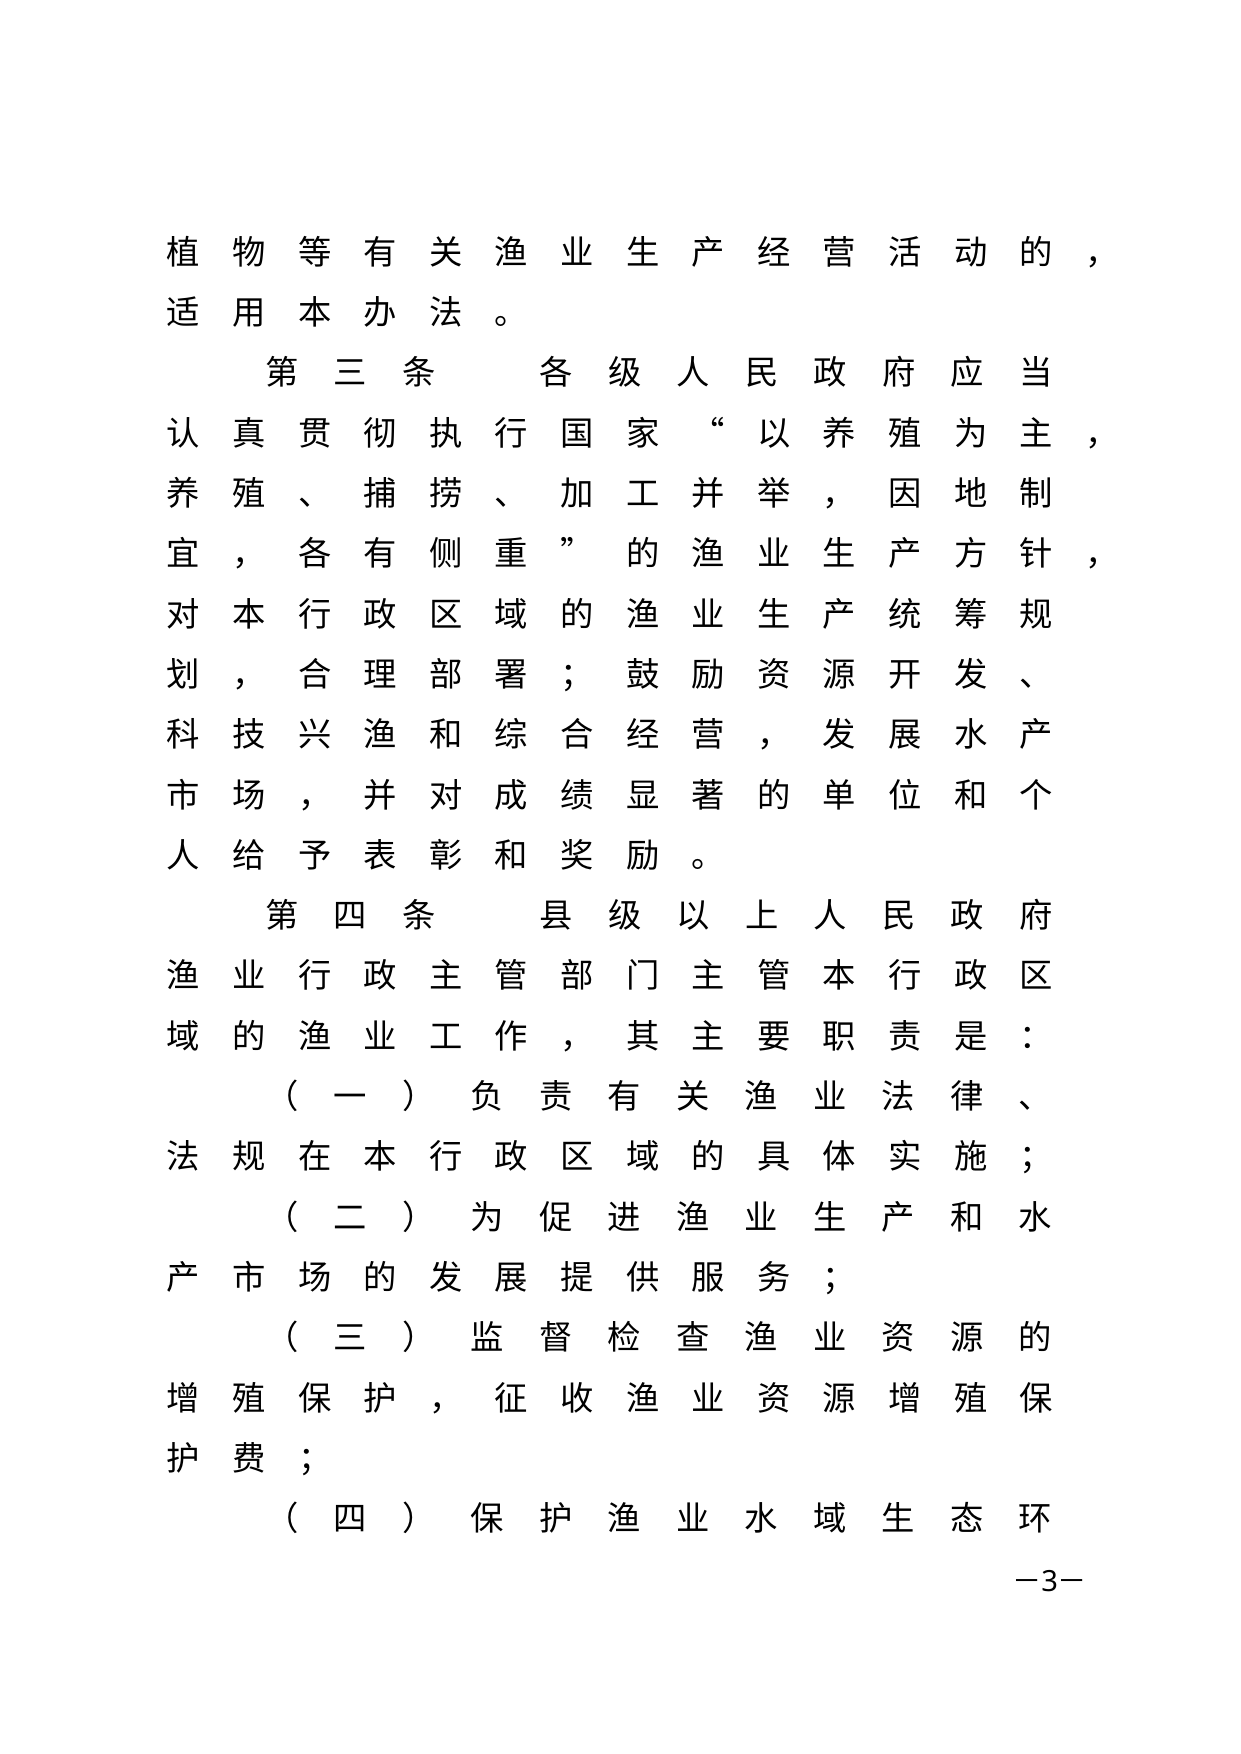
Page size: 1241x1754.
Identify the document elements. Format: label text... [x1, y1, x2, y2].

text 第四条 县级以上人民政府渔业行政主管部门主管本行政区域的渔业工作，其主要职责是： [167, 883, 1085, 1064]
text （三）监督检查渔业资源的增殖保护，征收渔业资源增殖保护费； [167, 1305, 1085, 1486]
text （二）为促进渔业生产和水产市场的发展提供服务； [167, 1184, 1085, 1305]
text （四）保护渔业水域生态环境； [167, 1486, 1085, 1546]
text 第二条 在本省行政区域内从事养殖和捕捞水生动物、水生植物等有关渔业生产经营活动的，适用本办法。 [167, 219, 1085, 340]
text （一）负责有关渔业法律、法规在本行政区域的具体实施； [167, 1064, 1085, 1184]
text 第三条 各级人民政府应当认真贯彻执行国家“以养殖为主，养殖、捕捞、加工并举，因地制宜，各有侧重”的渔业生产方针，对本行政区域的渔业生产统筹规划，合理部署；鼓励资源开发、科技兴渔和综合经营，发展水产市场，并对成绩显著的单位和个人给予表彰和奖励。 [167, 340, 1085, 883]
